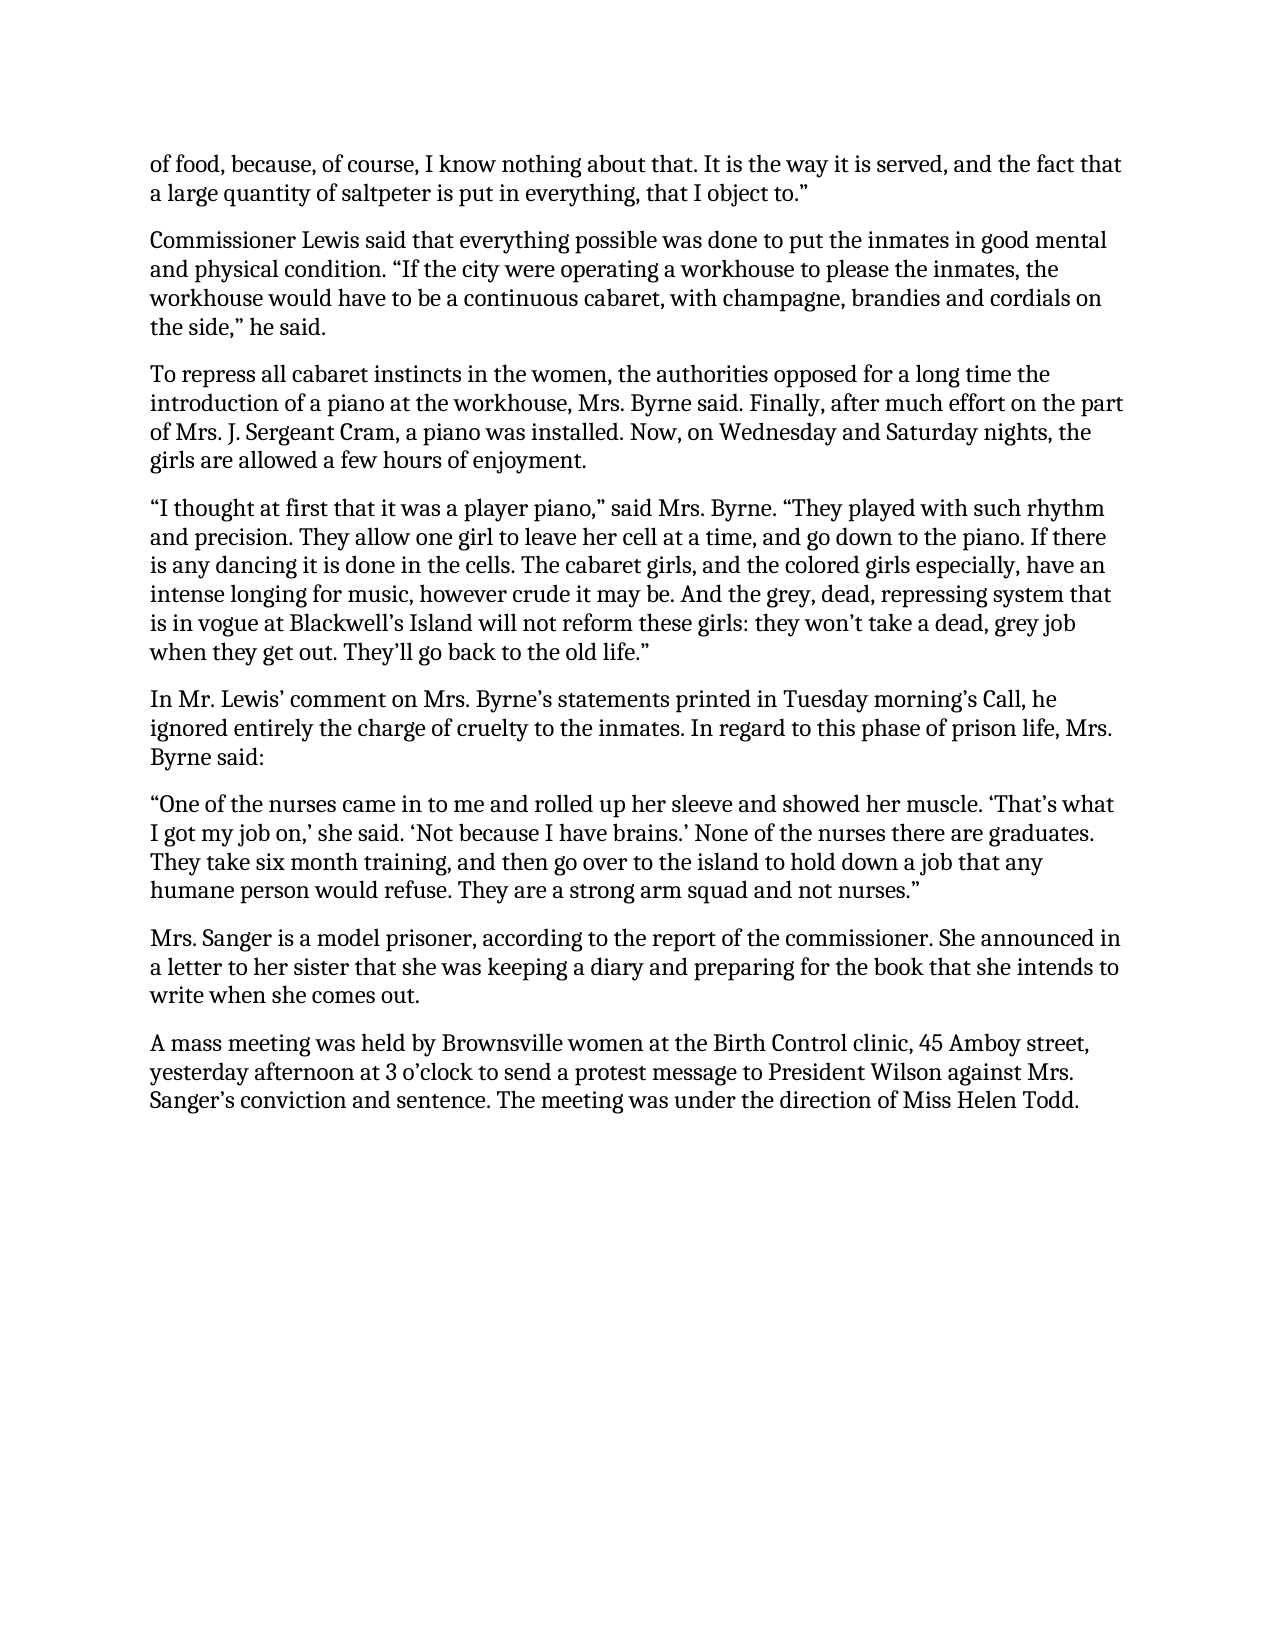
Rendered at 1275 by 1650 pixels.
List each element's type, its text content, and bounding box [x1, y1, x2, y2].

text “I thought at first that it was a player piano,” said Mrs. Byrne. “They played with such rhythm and precision. They allow one girl to leave her cell at a time, and go down to the piano. If there is any dancing it is done in the cells. The cabaret girls, and the colored girls especially, have an intense longing for music, however crude it may be. And the grey, dead, repressing system that is in vogue at Blackwell’s Island will not reform these girls: they won’t take a dead, grey job when they get out. They’ll go back to the old life.” [150, 494, 1125, 666]
text Mrs. Sanger is a model prisoner, according to the report of the commissioner. She announced in a letter to her sister that she was keeping a diary and preparing for the book that she intends to write when she comes out. [150, 924, 1125, 1010]
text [150, 150, 1125, 207]
text Commissioner Lewis said that everything possible was done to put the inmates in good mental and physical condition. “If the city were operating a workhouse to please the inmates, the workhouse would have to be a continuous cabaret, with champagne, brandies and cordials on the side,” he said. [150, 226, 1125, 341]
text In Mr. Lewis’ comment on Mrs. Byrne’s statements printed in Tuesday morning’s Call, he ignored entirely the charge of cruelty to the inmates. In regard to this phase of prison life, Mrs. Byrne said: [150, 685, 1125, 771]
text To repress all cabaret instincts in the women, the authorities opposed for a long time the introduction of a piano at the workhouse, Mrs. Byrne said. Finally, after much effort on the part of Mrs. J. Sergeant Cram, a piano was installed. Now, on Wednesday and Saturday nights, the girls are allowed a few hours of enjoyment. [150, 360, 1125, 475]
text A mass meeting was held by Brownsville women at the Birth Control clinic, 45 Amboy street, yesterday afternoon at 3 o’clock to send a protest message to President Wilson against Mrs. Sanger’s conviction and sentence. The meeting was under the direction of Miss Helen Todd. [150, 1029, 1125, 1115]
text “One of the nurses came in to me and rolled up her sleeve and showed her muscle. ‘That’s what I got my job on,’ she said. ‘Not because I have brains.’ None of the nurses there are graduates. They take six month training, and then go over to the island to hold down a job that any humane person would refuse. They are a strong arm squad and not nurses.” [150, 790, 1125, 905]
